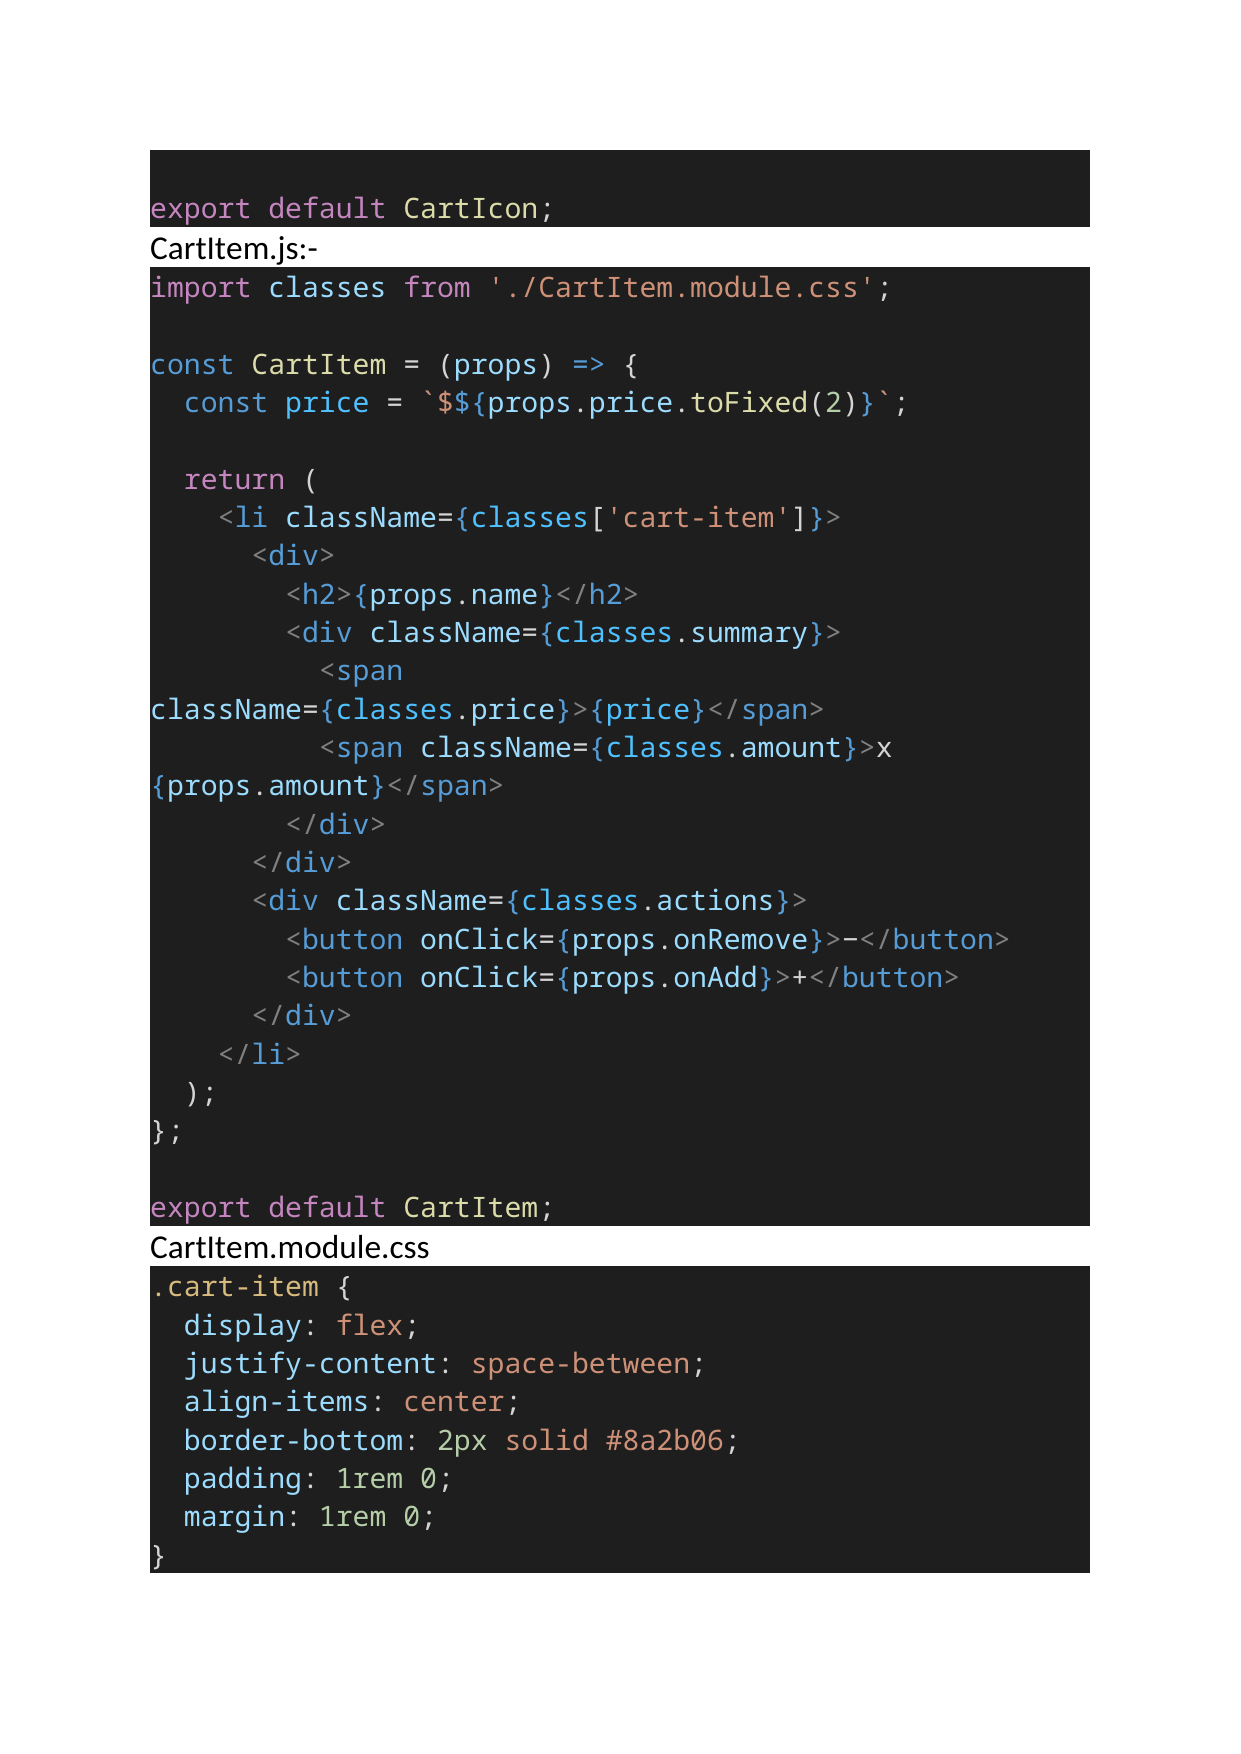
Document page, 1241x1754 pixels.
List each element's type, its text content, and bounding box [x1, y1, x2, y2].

text </div> [150, 804, 1090, 842]
text CartItem.module.css [150, 1226, 1090, 1266]
text </div> [150, 996, 1090, 1034]
text .cart-item { [150, 1266, 1090, 1305]
text const CartItem = (props) => { [150, 344, 1090, 382]
text </div> [150, 842, 1090, 881]
text align-items: center; [150, 1381, 1090, 1420]
text <span className={classes.price}>{price}</span> [150, 651, 1090, 727]
text return ( [150, 459, 1090, 497]
text <h2>{props.name}</h2> [150, 574, 1090, 612]
text padding: 1rem 0; [150, 1458, 1090, 1496]
text export default CartIcon; [150, 188, 1090, 227]
text import classes from './CartItem.module.css'; [150, 267, 1090, 306]
text <li className={classes['cart-item']}> [150, 497, 1090, 536]
text margin: 1rem 0; [150, 1496, 1090, 1535]
text const price = `$${props.price.toFixed(2)}`; [150, 382, 1090, 421]
text <span className={classes.amount}>x {props.amount}</span> [150, 727, 1090, 804]
text <button onClick={props.onRemove}>−</button> [150, 919, 1090, 957]
text <button onClick={props.onAdd}>+</button> [150, 957, 1090, 996]
text <div className={classes.actions}> [150, 881, 1090, 919]
text } [150, 1535, 1090, 1573]
text export default CartItem; [150, 1187, 1090, 1226]
text }; [150, 1111, 1090, 1149]
text ); [150, 1072, 1090, 1111]
text CartItem.js:- [150, 227, 1090, 267]
text <div className={classes.summary}> [150, 612, 1090, 651]
text display: flex; [150, 1305, 1090, 1343]
text </li> [150, 1034, 1090, 1072]
text justify-content: space-between; [150, 1343, 1090, 1381]
text border-bottom: 2px solid #8a2b06; [150, 1420, 1090, 1458]
text <div> [150, 536, 1090, 574]
